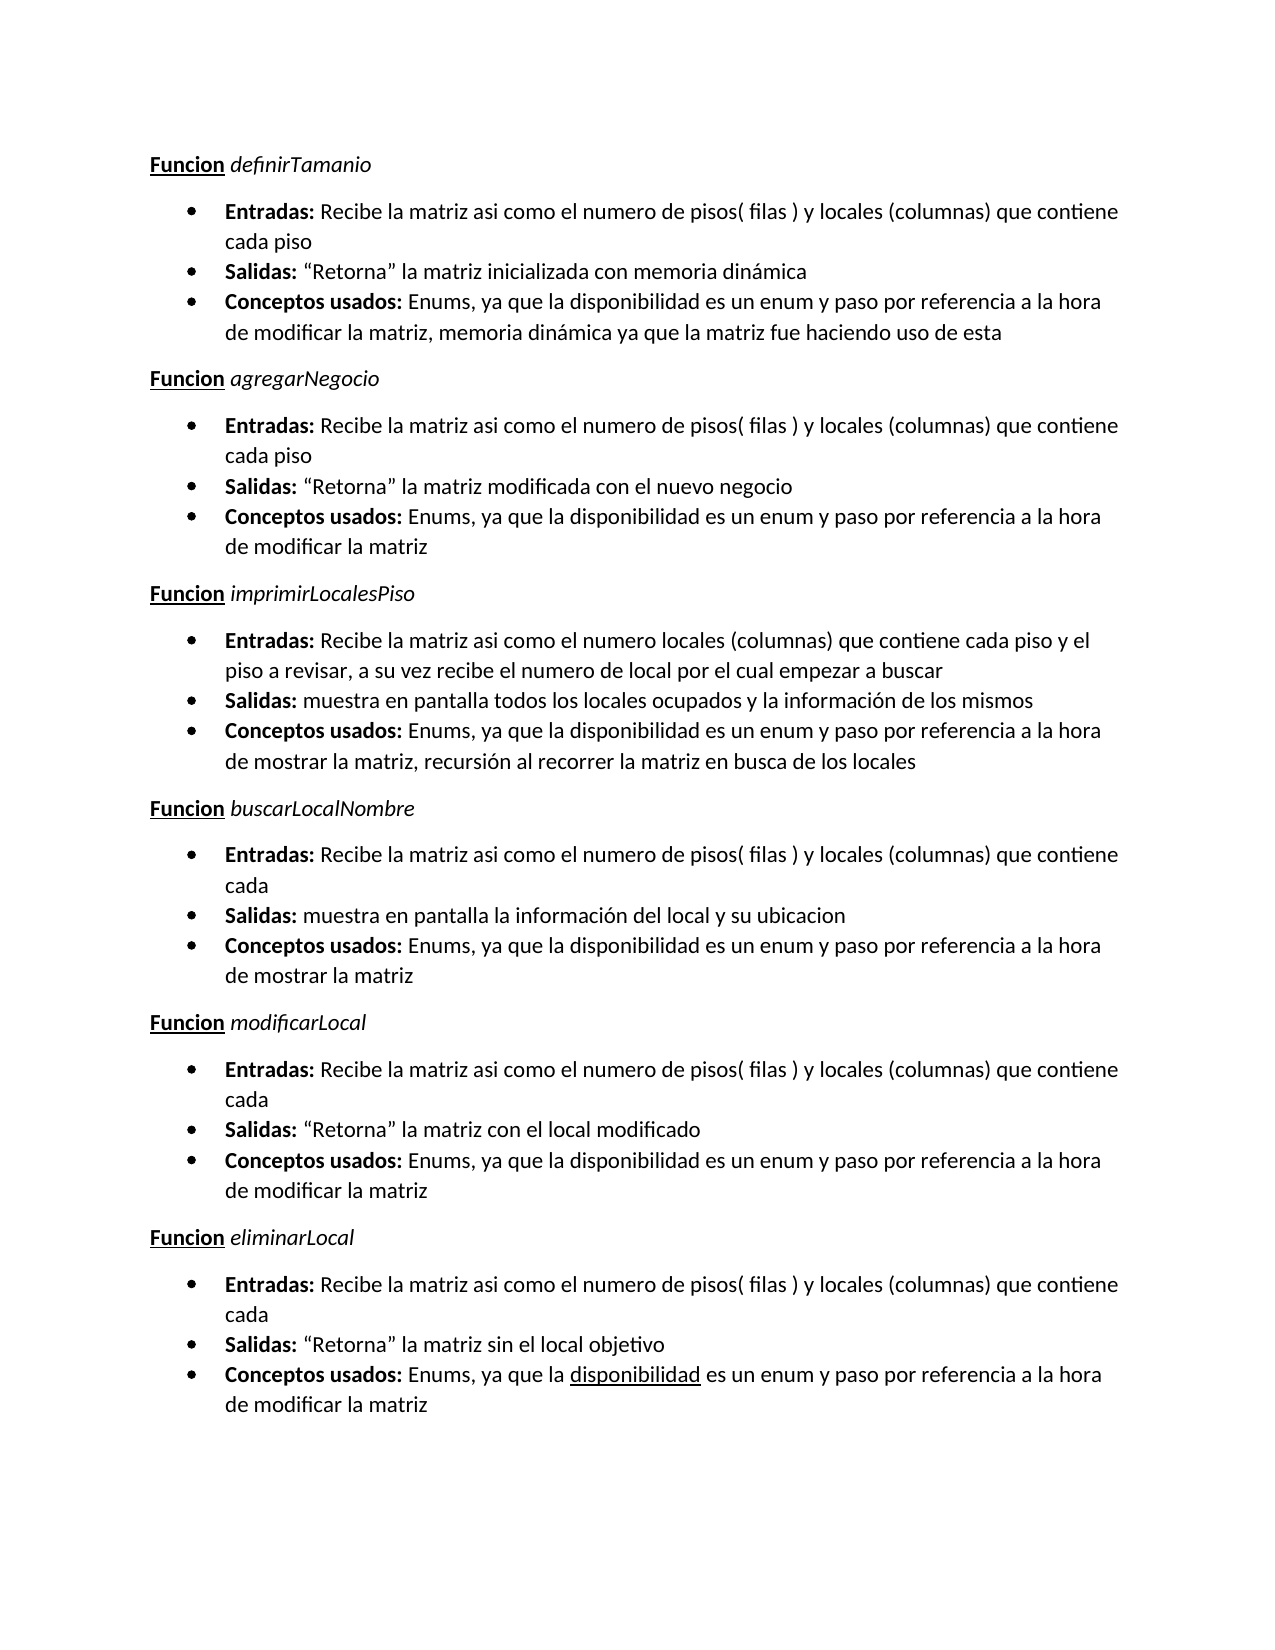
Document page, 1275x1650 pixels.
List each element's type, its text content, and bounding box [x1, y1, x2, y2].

list Entradas: Recibe la matriz asi como el numero locales (columnas) que contiene cada piso y el piso a revisar, a su vez recibe el numero de local por el cual empezar a buscar [187, 626, 1125, 684]
text Funcion agregarNegocio [150, 364, 1125, 393]
list Salidas: “Retorna” la matriz modificada con el nuevo negocio [187, 472, 1125, 500]
list Entradas: Recibe la matriz asi como el numero de pisos( filas ) y locales (columnas) que contiene cada piso [187, 197, 1125, 255]
list Entradas: Recibe la matriz asi como el numero de pisos( filas ) y locales (columnas) que contiene cada piso [187, 411, 1125, 470]
list Salidas: “Retorna” la matriz inicializada con memoria dinámica [187, 257, 1125, 285]
list Entradas: Recibe la matriz asi como el numero de pisos( filas ) y locales (columnas) que contiene cada [187, 1270, 1125, 1328]
text Funcion modificarLocal [150, 1008, 1125, 1036]
text Funcion eliminarLocal [150, 1223, 1125, 1251]
list Salidas: muestra en pantalla la información del local y su ubicacion [187, 901, 1125, 929]
list Conceptos usados: Enums, ya que la disponibilidad es un enum y paso por referencia a la hora de modificar la matriz [187, 502, 1125, 560]
list Entradas: Recibe la matriz asi como el numero de pisos( filas ) y locales (columnas) que contiene cada [187, 1055, 1125, 1113]
list Salidas: muestra en pantalla todos los locales ocupados y la información de los mismos [187, 686, 1125, 714]
list Conceptos usados: Enums, ya que la disponibilidad es un enum y paso por referencia a la hora de modificar la matriz, memoria dinámica ya que la matriz fue haciendo uso de esta [187, 287, 1125, 346]
list Conceptos usados: Enums, ya que la disponibilidad es un enum y paso por referencia a la hora de modificar la matriz [187, 1360, 1125, 1419]
list Salidas: “Retorna” la matriz sin el local objetivo [187, 1330, 1125, 1358]
list Conceptos usados: Enums, ya que la disponibilidad es un enum y paso por referencia a la hora de mostrar la matriz, recursión al recorrer la matriz en busca de los locales [187, 717, 1125, 775]
list Salidas: “Retorna” la matriz con el local modificado [187, 1116, 1125, 1144]
text Funcion definirTamanio [150, 150, 1125, 178]
list Entradas: Recibe la matriz asi como el numero de pisos( filas ) y locales (columnas) que contiene cada [187, 841, 1125, 899]
text Funcion buscarLocalNombre [150, 794, 1125, 822]
text Funcion imprimirLocalesPiso [150, 579, 1125, 607]
list Conceptos usados: Enums, ya que la disponibilidad es un enum y paso por referencia a la hora de modificar la matriz [187, 1146, 1125, 1204]
list Conceptos usados: Enums, ya que la disponibilidad es un enum y paso por referencia a la hora de mostrar la matriz [187, 931, 1125, 989]
